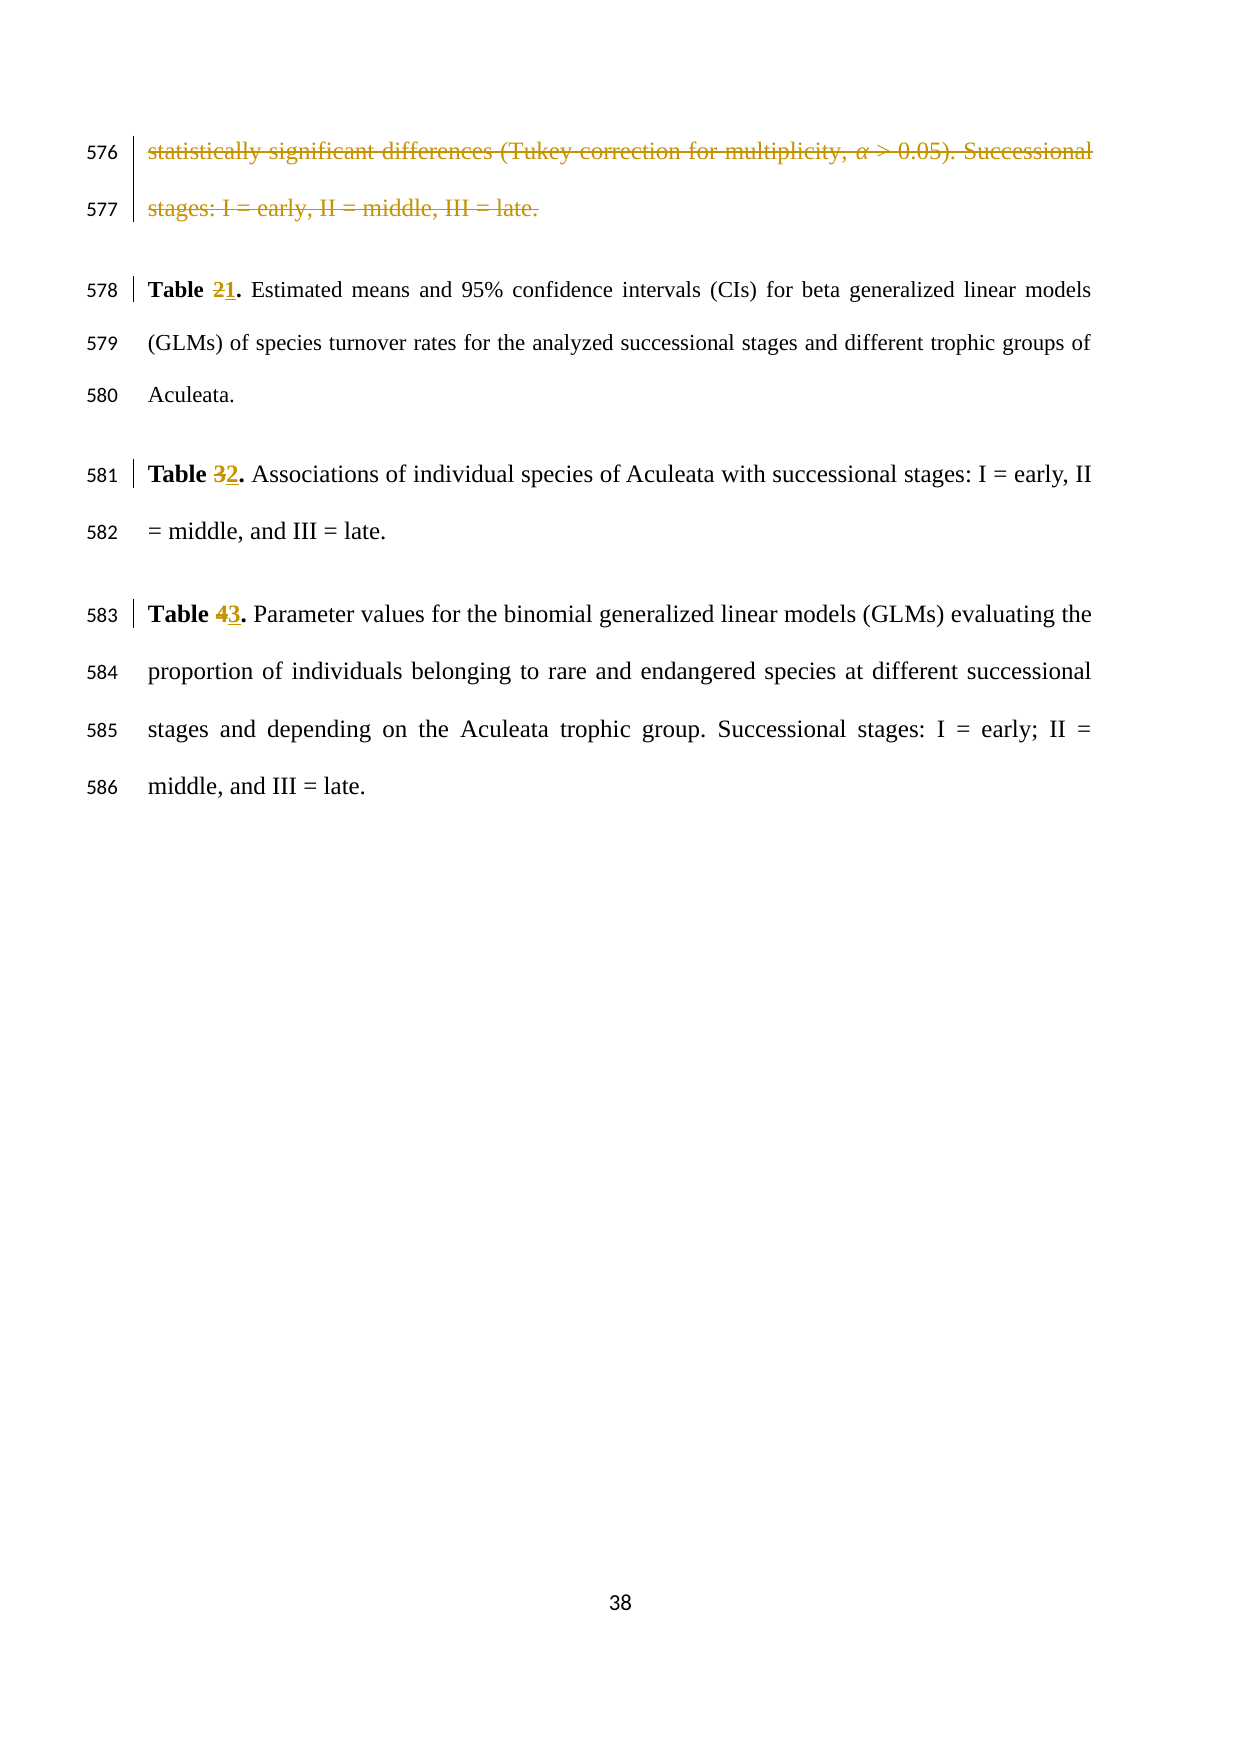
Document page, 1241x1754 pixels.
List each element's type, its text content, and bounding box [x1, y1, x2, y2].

text Table . Parameter values for the binomial generalized linear models (GLMs) evaluating the proportion of individuals belonging to rare and endangered species at different successional stages and depending on the Aculeata trophic group. Successional stages: I = early; II = middle, and III = late. [148, 599, 1092, 800]
text Table . Associations of individual species of Aculeata with successional stages: I = early, II = middle, and III = late. [148, 459, 1092, 545]
text Table . Estimated means and 95% confidence intervals (CIs) for beta generalized linear models (GLMs) of species turnover rates for the analyzed successional stages and different trophic groups of Aculeata. [148, 276, 1092, 408]
